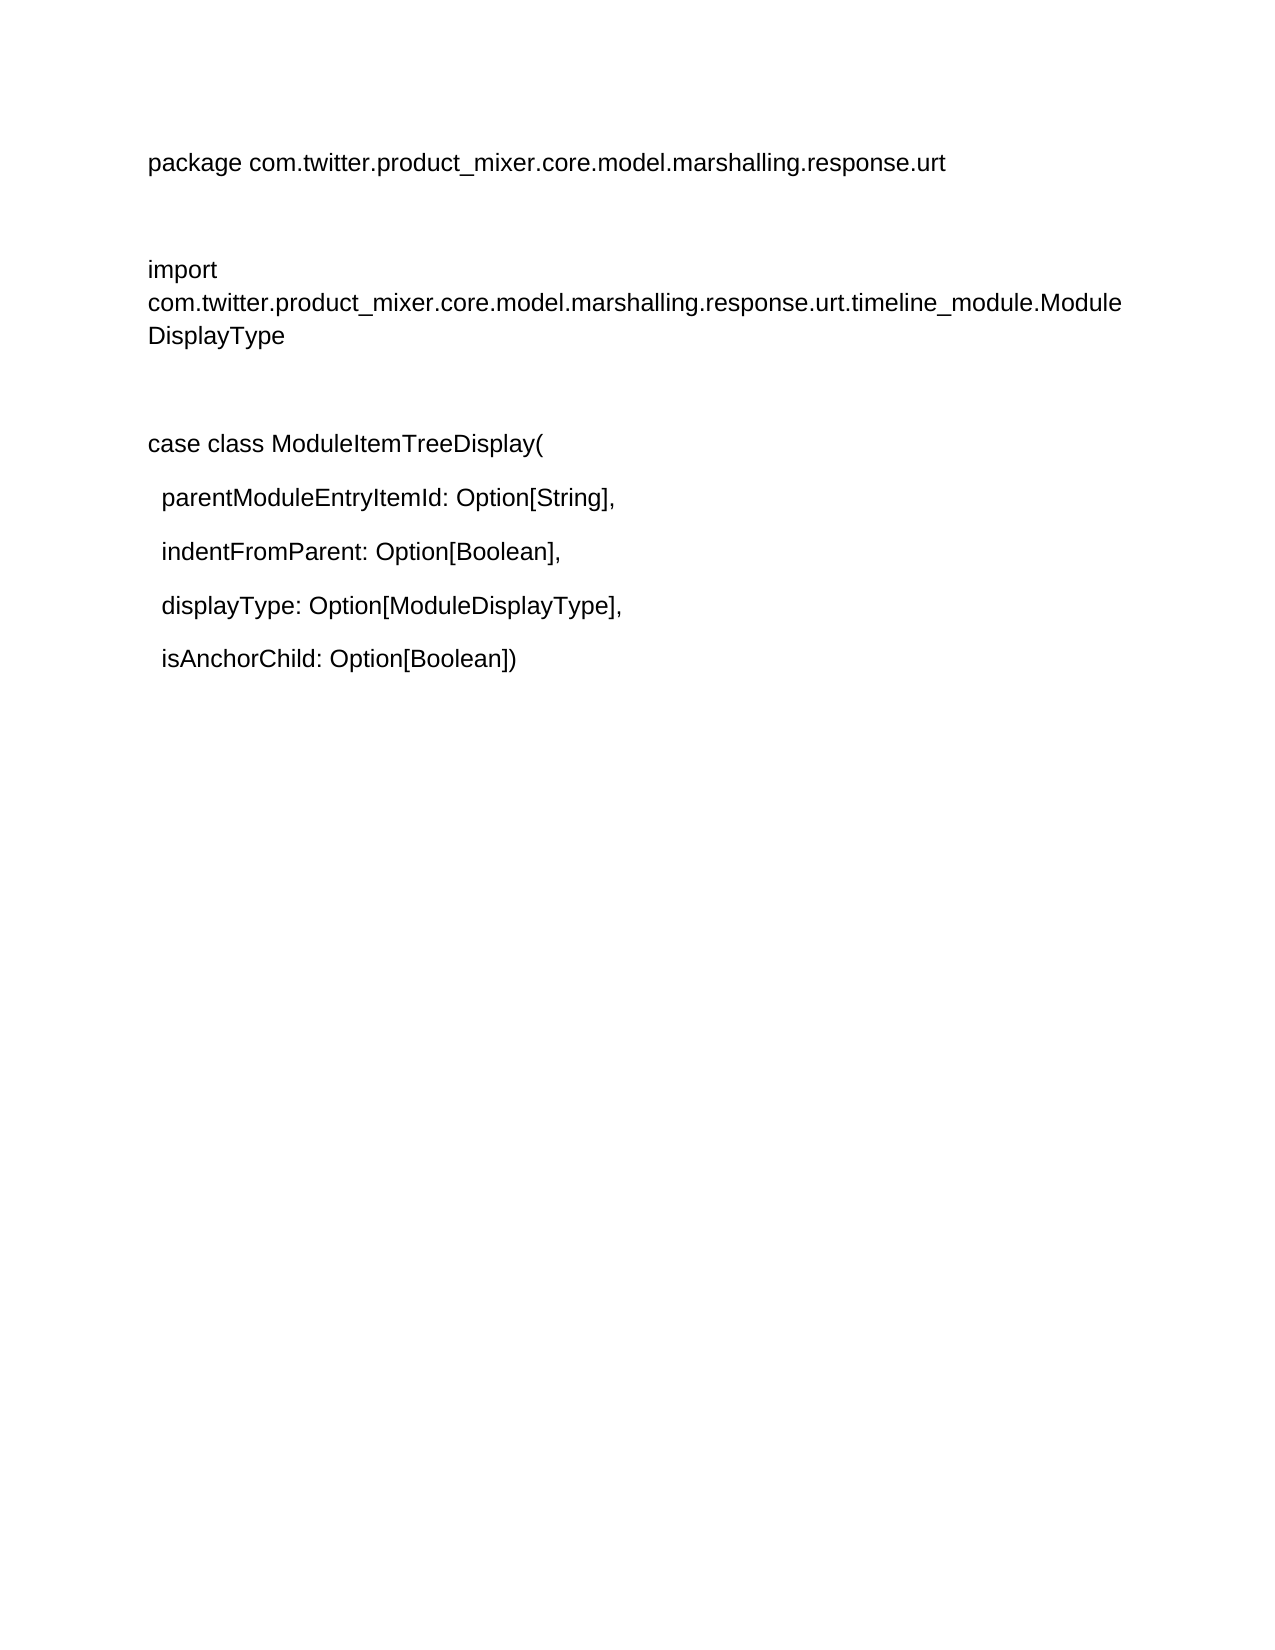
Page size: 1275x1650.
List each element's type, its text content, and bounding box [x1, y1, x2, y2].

text displayType: Option[ModuleDisplayType], [148, 591, 1127, 619]
text indentFromParent: Option[Boolean], [148, 537, 1127, 566]
text import com.twitter.product_mixer.core.model.marshalling.response.urt.timeline_module.ModuleDisplayType [148, 255, 1127, 350]
text case class ModuleItemTreeDisplay( [148, 429, 1127, 458]
text parentModuleEntryItemId: Option[String], [148, 483, 1127, 512]
text isAnchorChild: Option[Boolean]) [148, 644, 1127, 673]
text package com.twitter.product_mixer.core.model.marshalling.response.urt [148, 148, 1127, 176]
